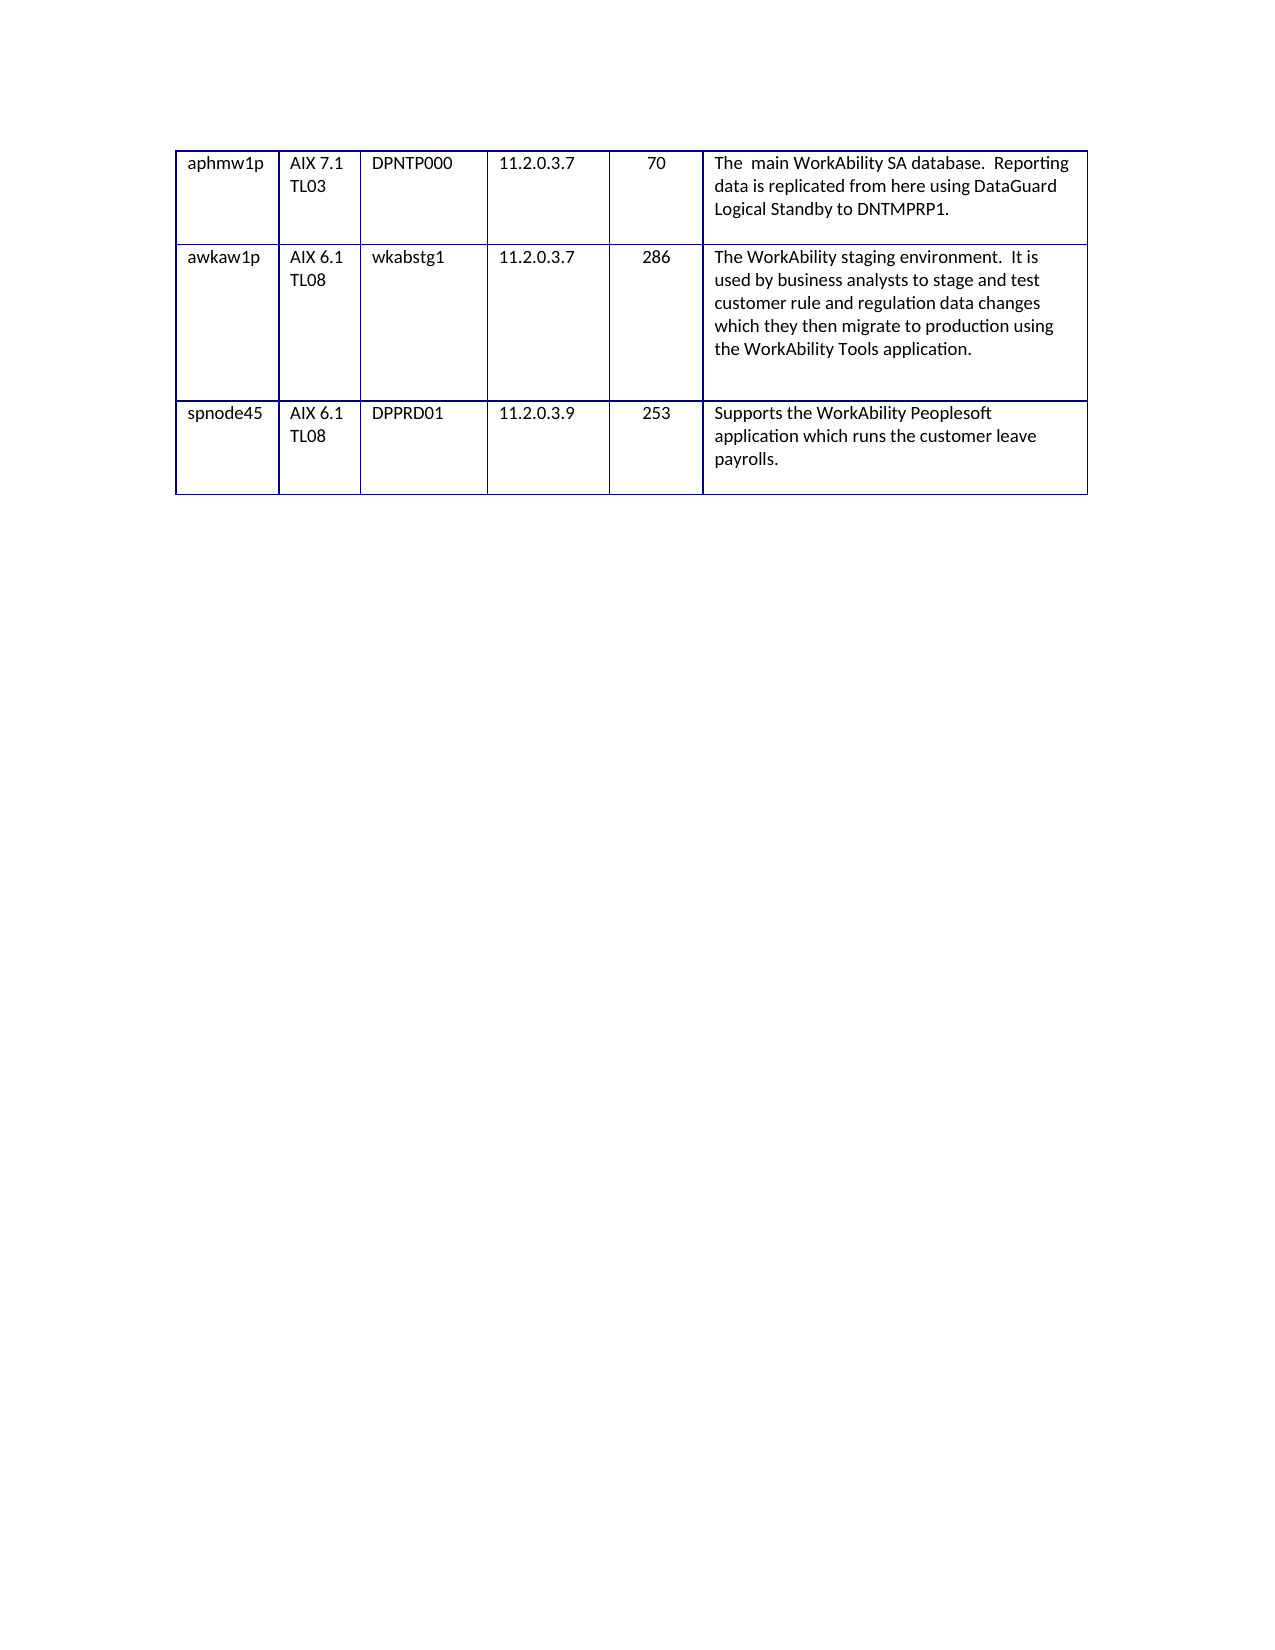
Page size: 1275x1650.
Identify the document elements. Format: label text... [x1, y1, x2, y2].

table_cell awkaw1p [177, 245, 278, 400]
table_cell 286 [610, 245, 702, 400]
table_cell DPPRD01 [361, 402, 487, 494]
table_cell AIX 7.1 TL03 [280, 152, 360, 244]
table_cell 253 [610, 402, 702, 494]
table_cell 70 [610, 152, 702, 244]
table_cell wkabstg1 [361, 245, 487, 400]
table_cell 11.2.0.3.7 [488, 245, 609, 400]
table_cell The WorkAbility staging environment. It is used by business analysts to stage and test customer rule and regulation data changes which they then migrate to production using the WorkAbility Tools application. [704, 245, 1087, 400]
table_cell 11.2.0.3.7 [488, 152, 609, 244]
table_cell aphmw1p [177, 152, 278, 244]
table_cell The main WorkAbility SA database. Reporting data is replicated from here using DataGuard Logical Standby to DNTMPRP1. [704, 152, 1087, 244]
table_cell 11.2.0.3.9 [488, 402, 609, 494]
table_cell AIX 6.1 TL08 [280, 245, 360, 400]
table_cell DPNTP000 [361, 152, 487, 244]
table_cell spnode45 [177, 402, 278, 494]
table_cell Supports the WorkAbility Peoplesoft application which runs the customer leave payrolls. [704, 402, 1087, 494]
table_cell AIX 6.1 TL08 [280, 402, 360, 494]
